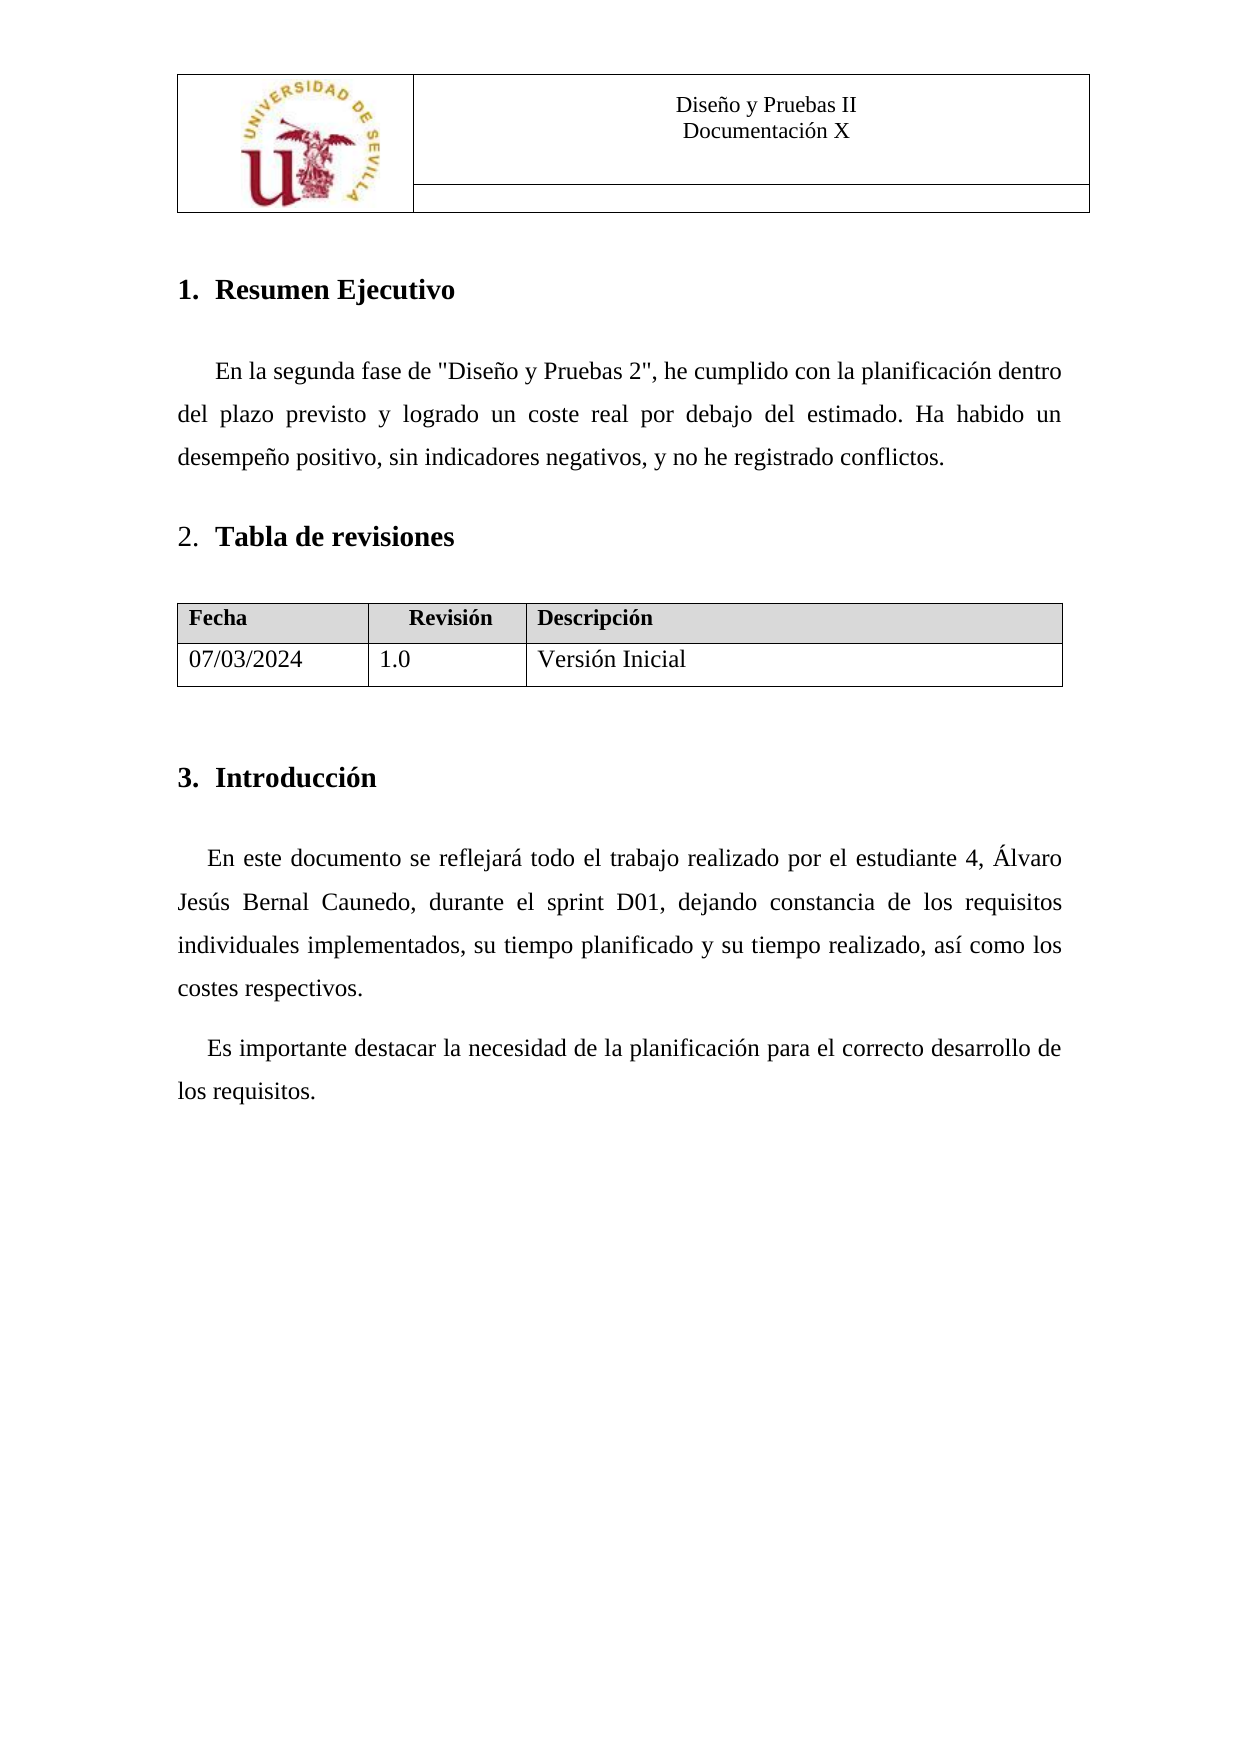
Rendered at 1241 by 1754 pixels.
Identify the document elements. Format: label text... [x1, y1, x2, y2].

subtitle Tabla de revisiones [177, 519, 1063, 552]
subtitle Introducción [177, 760, 1063, 793]
table_cell Versión Inicial [527, 644, 1062, 686]
text En la segunda fase de "Diseño y Pruebas 2", he cumplido con la planificación dentro del plazo previsto y logrado un coste real por debajo del estimado. Ha habido un desempeño positivo, sin indicadores negativos, y no he registrado conflictos. [177, 356, 1063, 471]
text En este documento se reflejará todo el trabajo realizado por el estudiante 4, Álvaro Jesús Bernal Caunedo, durante el sprint D01, dejando constancia de los requisitos individuales implementados, su tiempo planificado y su tiempo realizado, así como los costes respectivos. [177, 843, 1063, 1002]
table_cell 07/03/2024 [178, 644, 368, 686]
subtitle Resumen Ejecutivo [177, 272, 1063, 306]
table_header Fecha [178, 604, 368, 643]
picture [240, 79, 381, 208]
table_header Descripción [527, 604, 1062, 643]
text Es importante destacar la necesidad de la planificación para el correcto desarrollo de los requisitos. [177, 1033, 1063, 1104]
table_cell 1.0 [369, 644, 526, 686]
table_header Revisión [369, 604, 526, 643]
